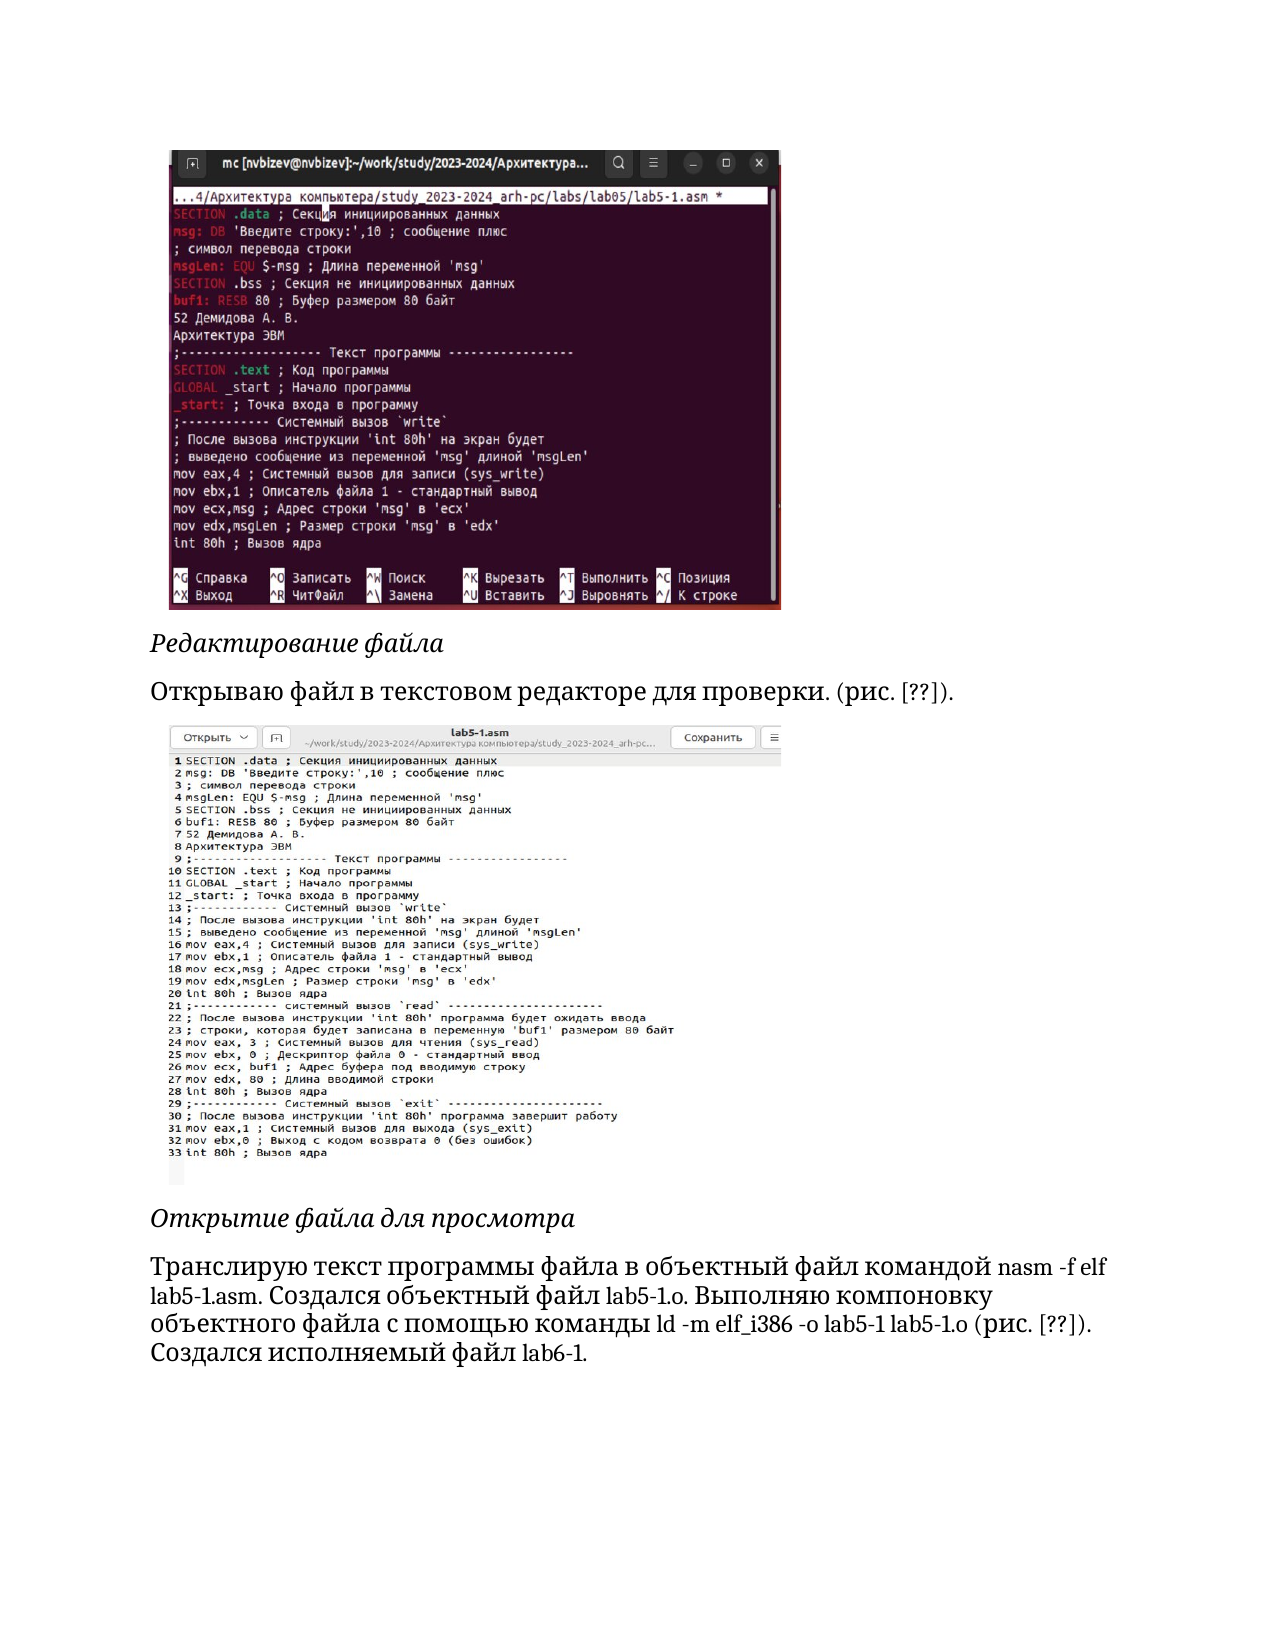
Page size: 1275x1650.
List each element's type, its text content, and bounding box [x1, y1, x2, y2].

text Редактирование файла [150, 630, 1125, 659]
picture [168, 150, 782, 610]
text Открываю файл в текстовом редакторе для проверки. (рис. [??]). [150, 678, 1125, 706]
text Открытие файла для просмотра [150, 1205, 1125, 1234]
picture [168, 725, 782, 1185]
text Транслирую текст программы файла в объектный файл командой nasm -f elf lab5-1.asm. Создался объектный файл lab5-1.o. Выполняю компоновку объектного файла с помощью команды ld -m elf_i386 -o lab5-1 lab5-1.o (рис. [??]). Создался исполняемый файл lab6-1. [150, 1253, 1125, 1368]
